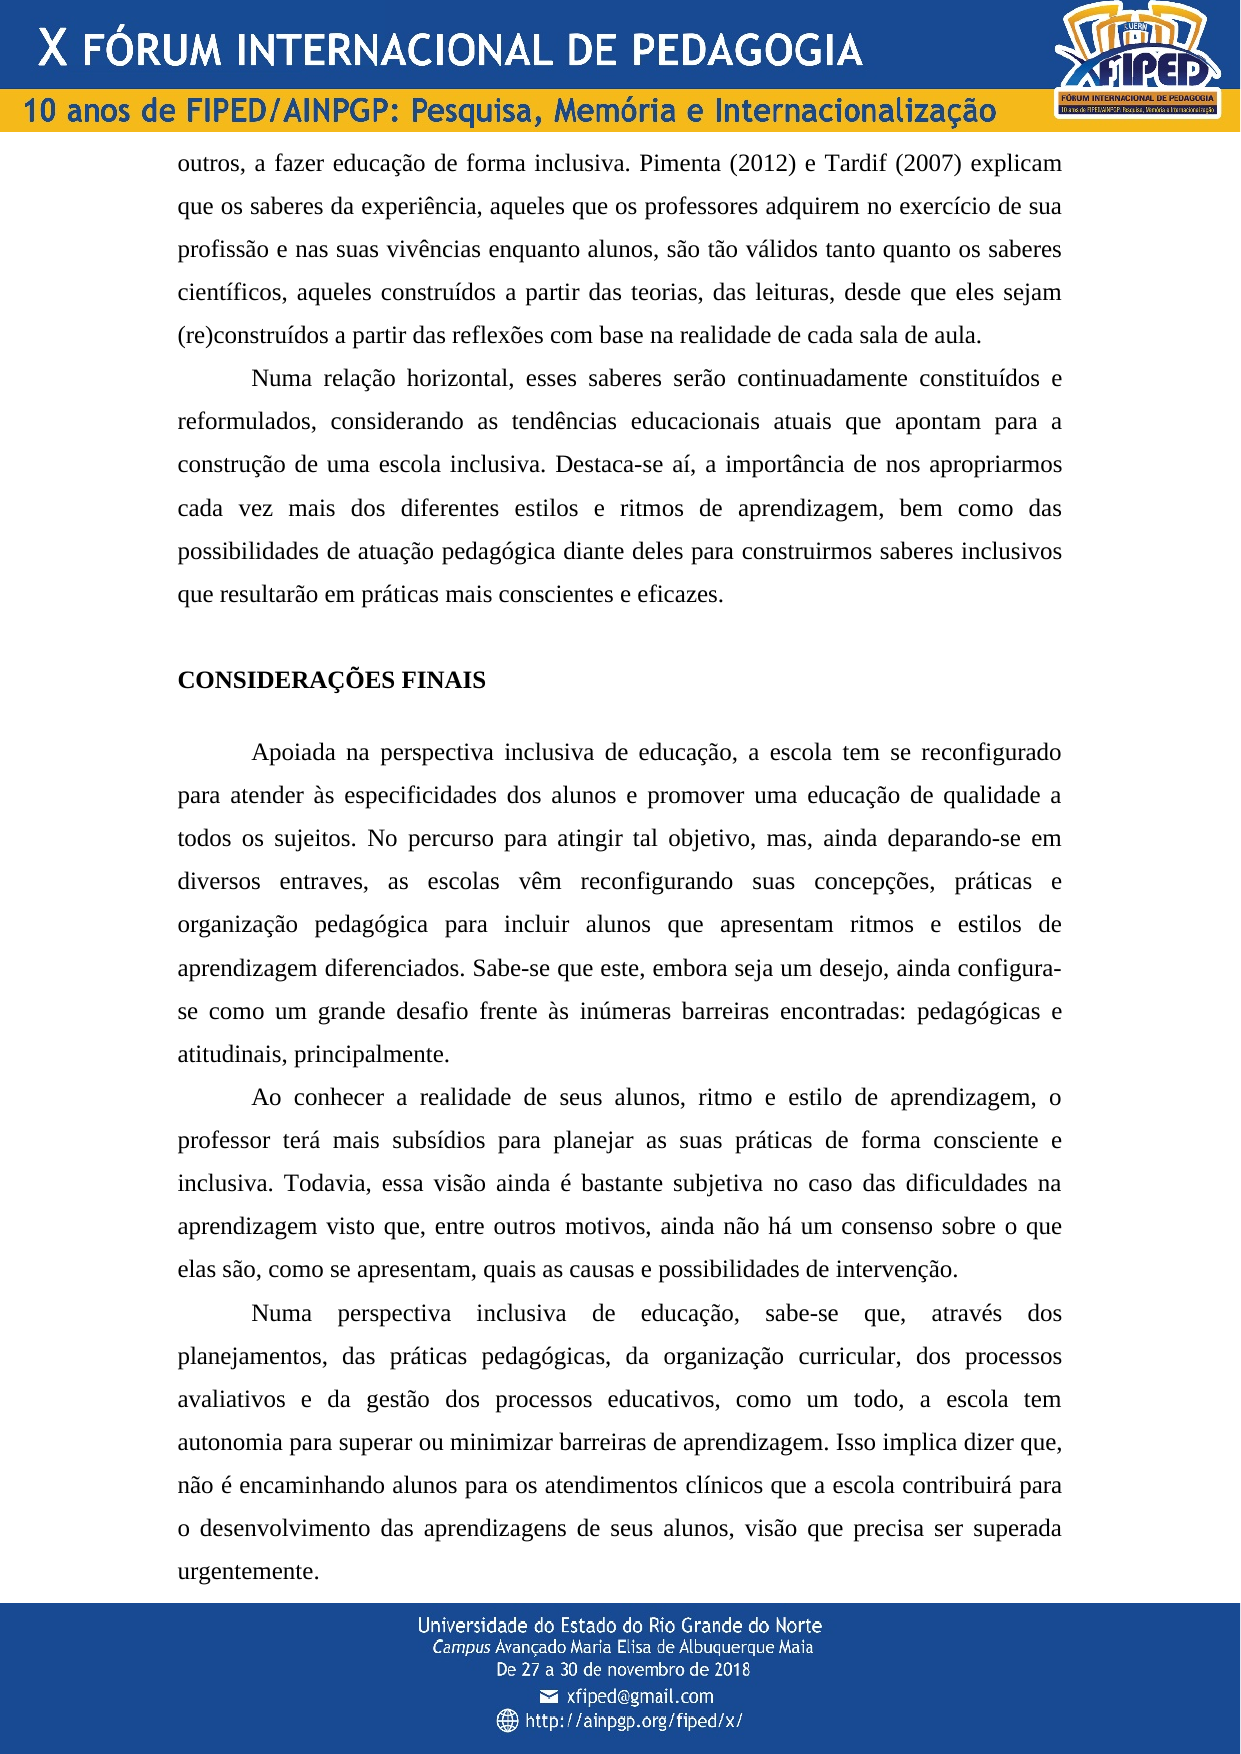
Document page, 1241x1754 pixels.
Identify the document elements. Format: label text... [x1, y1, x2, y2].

picture [0, 0, 1241, 132]
text CONSIDERAÇÕES FINAIS [177, 665, 1063, 694]
text Numa perspectiva inclusiva de educação, sabe-se que, através dos planejamentos, das práticas pedagógicas, da organização curricular, dos processos avaliativos e da gestão dos processos educativos, como um todo, a escola tem autonomia para superar ou minimizar barreiras de aprendizagem. Isso implica dizer que, não é encaminhando alunos para os atendimentos clínicos que a escola contribuirá para o desenvolvimento das aprendizagens de seus alunos, visão que precisa ser superada urgentemente. [177, 1298, 1063, 1585]
text Apoiada na perspectiva inclusiva de educação, a escola tem se reconfigurado para atender às especificidades dos alunos e promover uma educação de qualidade a todos os sujeitos. No percurso para atingir tal objetivo, mas, ainda deparando-se em diversos entraves, as escolas vêm reconfigurando suas concepções, práticas e organização pedagógica para incluir alunos que apresentam ritmos e estilos de aprendizagem diferenciados. Sabe-se que este, embora seja um desejo, ainda configura-se como um grande desafio frente às inúmeras barreiras encontradas: pedagógicas e atitudinais, principalmente. [177, 737, 1063, 1068]
text Numa relação horizontal, esses saberes serão continuadamente constituídos e reformulados, considerando as tendências educacionais atuais que apontam para a construção de uma escola inclusiva. Destaca-se aí, a importância de nos apropriarmos cada vez mais dos diferentes estilos e ritmos de aprendizagem, bem como das possibilidades de atuação pedagógica diante deles para construirmos saberes inclusivos que resultarão em práticas mais conscientes e eficazes. [177, 363, 1063, 608]
picture [0, 1603, 1241, 1754]
text Ao conhecer a realidade de seus alunos, ritmo e estilo de aprendizagem, o professor terá mais subsídios para planejar as suas práticas de forma consciente e inclusiva. Todavia, essa visão ainda é bastante subjetiva no caso das dificuldades na aprendizagem visto que, entre outros motivos, ainda não há um consenso sobre o que elas são, como se apresentam, quais as causas e possibilidades de intervenção. [177, 1082, 1063, 1283]
